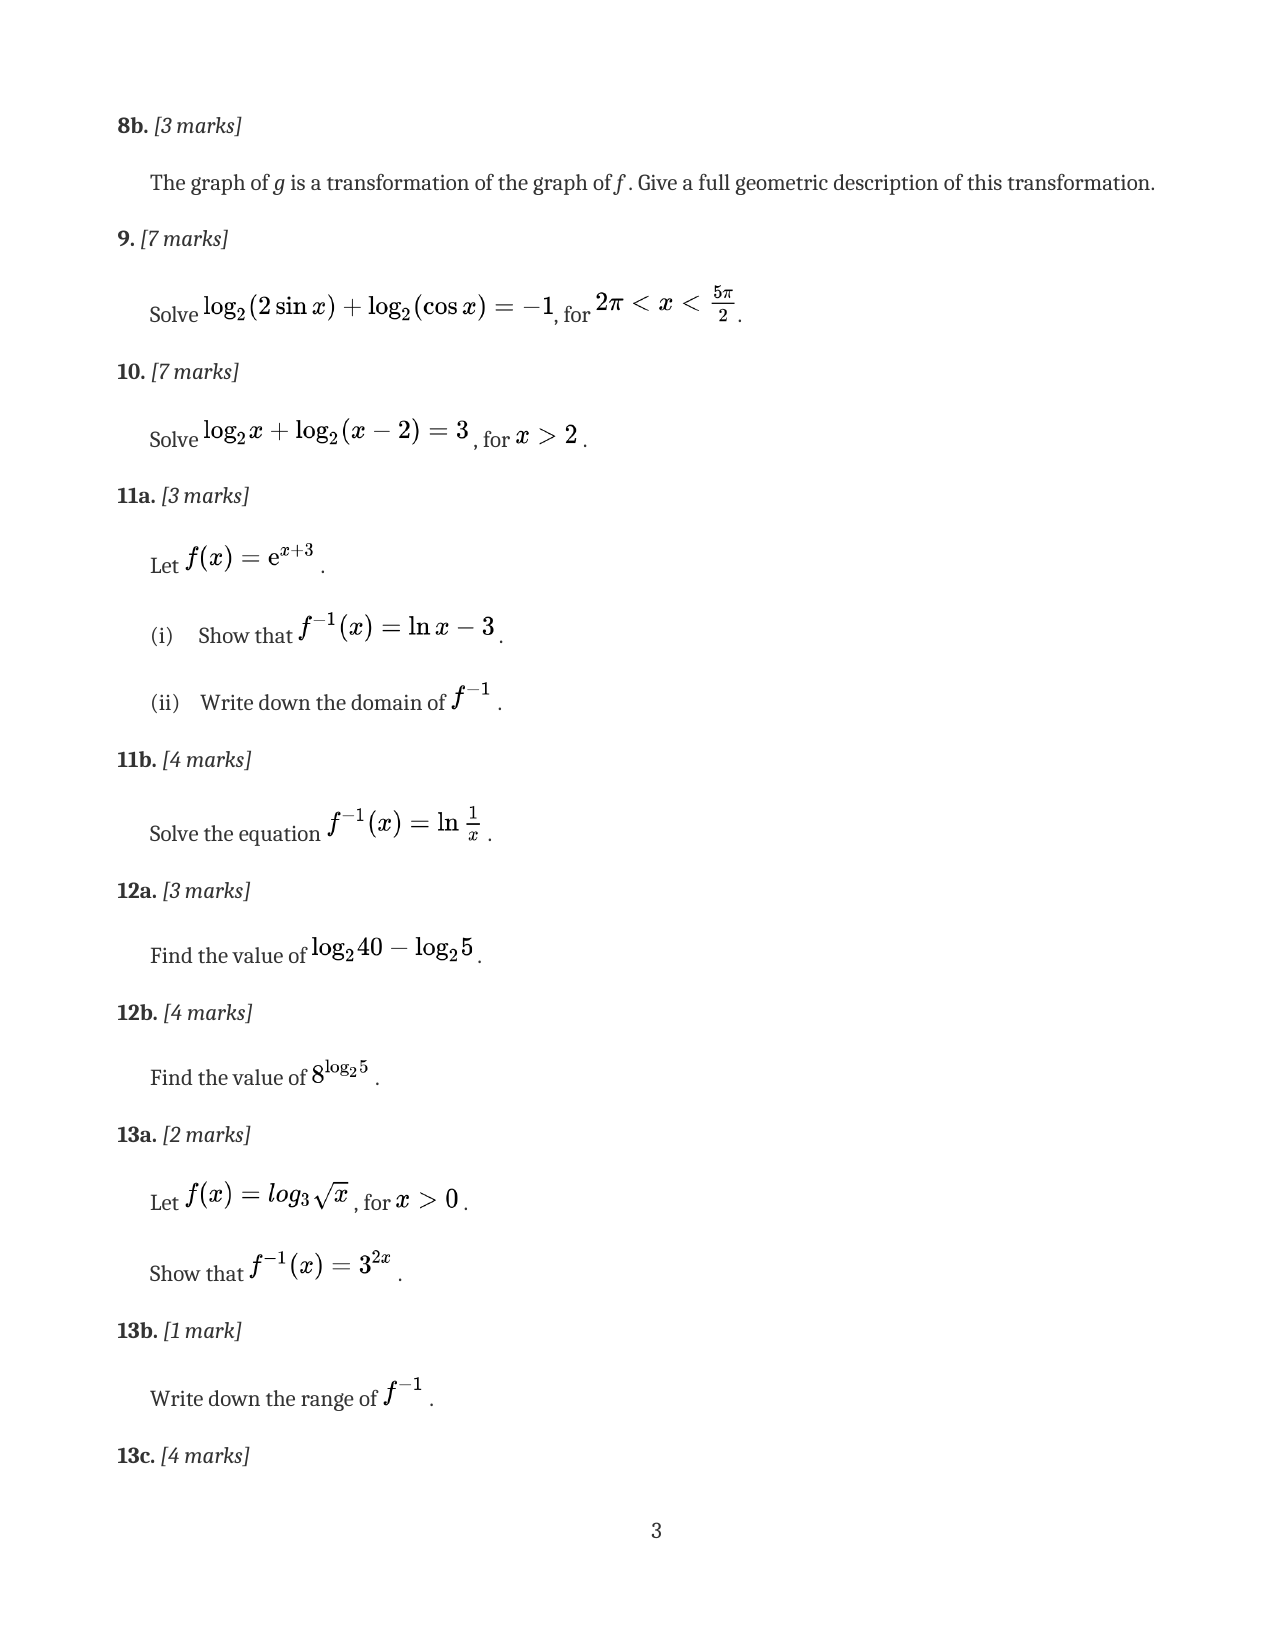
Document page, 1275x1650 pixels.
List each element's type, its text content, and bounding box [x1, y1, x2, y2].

text Show that . [150, 1246, 1162, 1288]
picture [248, 1246, 393, 1282]
picture [450, 679, 493, 711]
text 10. [7 marks] [112, 359, 1162, 385]
text 13b. [1 mark] [112, 1318, 1162, 1344]
picture [595, 283, 738, 323]
picture [203, 415, 469, 447]
picture [203, 291, 554, 323]
picture [326, 803, 483, 842]
text (ii) Write down the domain of . [150, 679, 1162, 716]
text 8b. [3 marks] [112, 112, 1162, 139]
text The graph of g is a transformation of the graph of f . Give a full geometric description of this transformation. [150, 169, 1162, 196]
text 12b. [4 marks] [112, 1000, 1162, 1026]
text 11a. [3 marks] [112, 483, 1162, 510]
picture [184, 1178, 349, 1211]
picture [395, 1185, 459, 1211]
text 13a. [2 marks] [112, 1122, 1162, 1148]
picture [297, 609, 494, 644]
text Find the value of . [150, 1057, 1162, 1092]
text 13c. [4 marks] [112, 1442, 1162, 1469]
text Let , for . [150, 1179, 1162, 1216]
text Solve the equation . [150, 804, 1162, 847]
text Let . [150, 540, 1162, 579]
picture [311, 1056, 370, 1086]
picture [382, 1375, 424, 1407]
text Find the value of . [150, 934, 1162, 969]
text (i) Show that . [150, 610, 1162, 649]
picture [184, 540, 316, 574]
picture [515, 422, 578, 447]
text 11b. [4 marks] [112, 747, 1162, 773]
picture [311, 934, 473, 964]
text 12a. [3 marks] [112, 877, 1162, 904]
text 9. [7 marks] [112, 226, 1162, 253]
text Write down the range of . [150, 1375, 1162, 1412]
